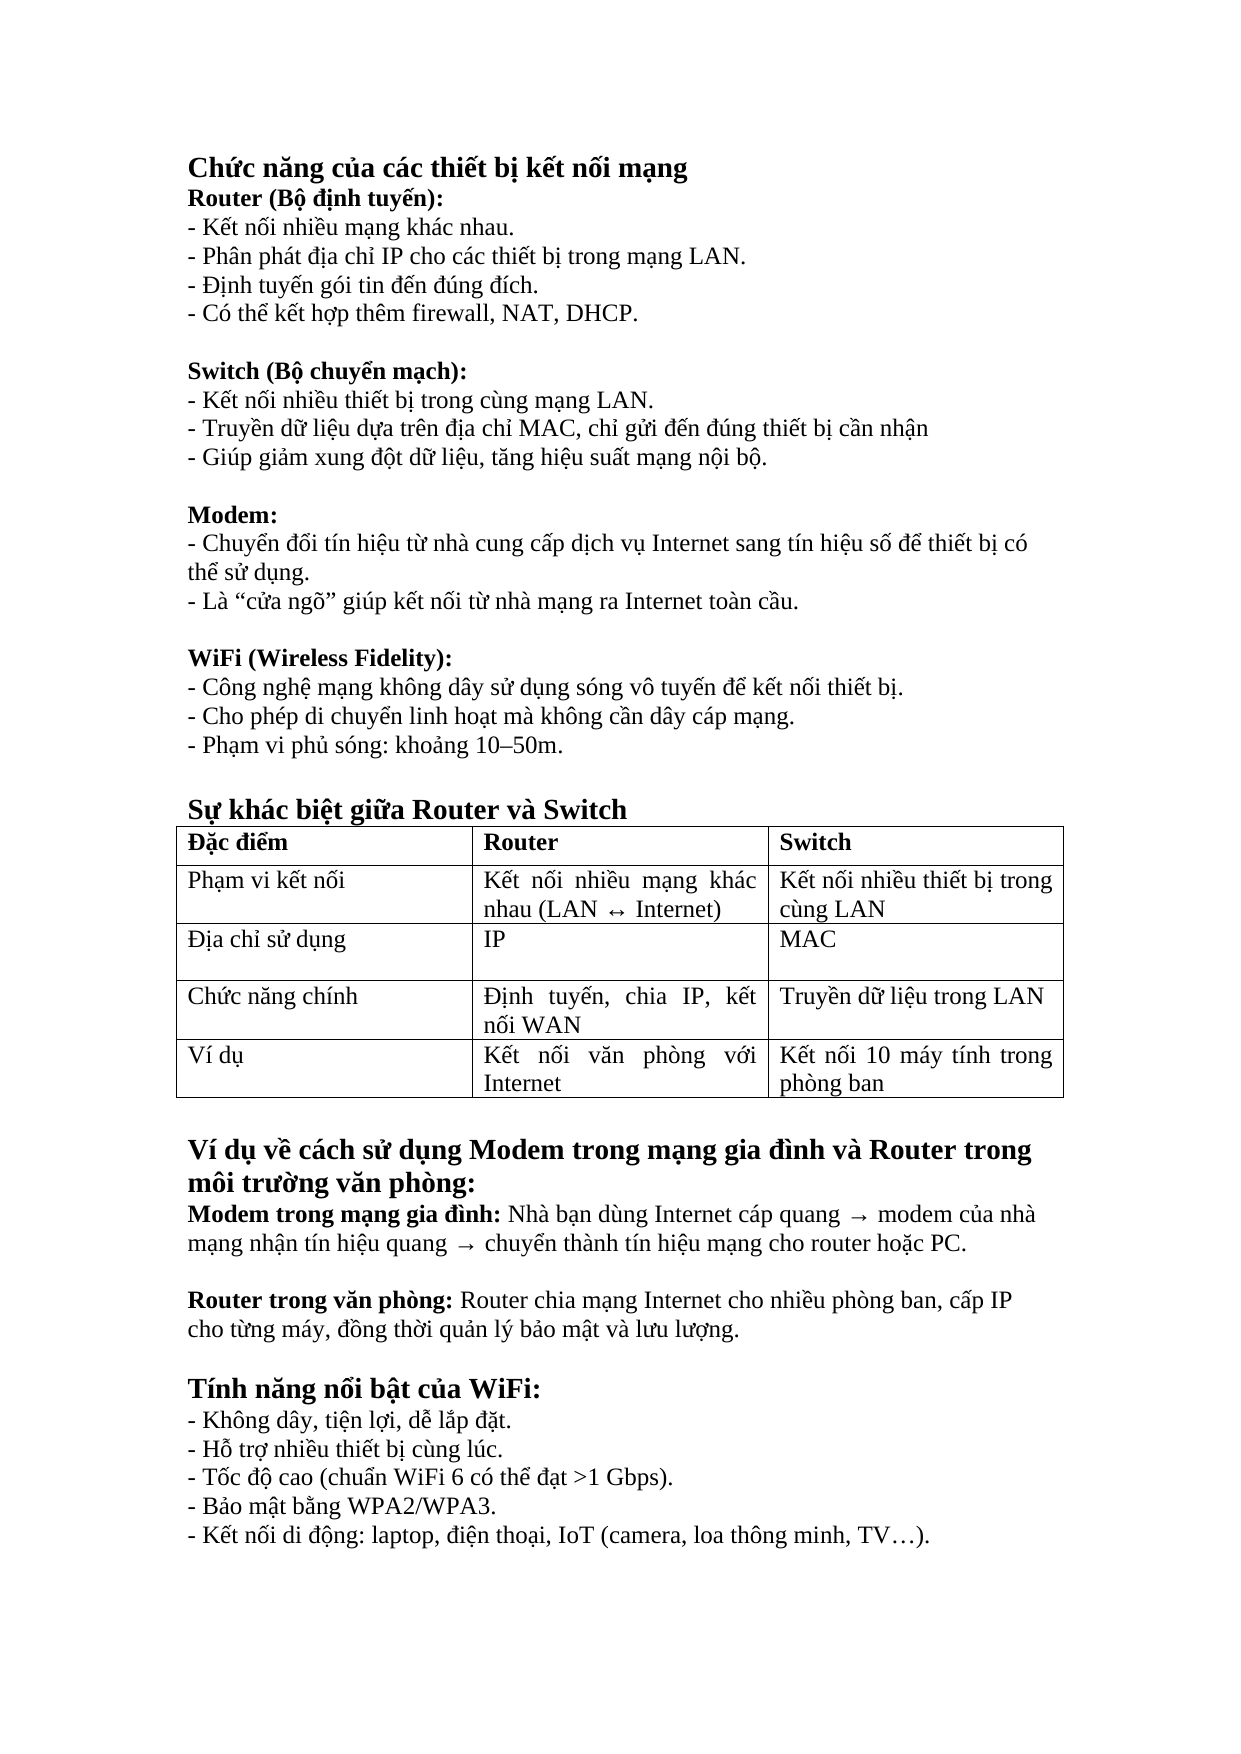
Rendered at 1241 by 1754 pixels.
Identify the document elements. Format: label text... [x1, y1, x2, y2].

text - Giúp giảm xung đột dữ liệu, tăng hiệu suất mạng nội bộ. [187, 442, 1053, 471]
text Switch (Bộ chuyển mạch): [187, 356, 1053, 385]
text Router (Bộ định tuyến): [187, 183, 1053, 212]
text - Kết nối nhiều thiết bị trong cùng mạng LAN. [187, 385, 1053, 413]
table_cell Kết nối văn phòng với Internet [473, 1040, 768, 1097]
text - Kết nối di động: laptop, điện thoại, IoT (camera, loa thông minh, TV…). [187, 1520, 1053, 1549]
table_cell Kết nối nhiều thiết bị trong cùng LAN [769, 866, 1063, 923]
text - Phạm vi phủ sóng: khoảng 10–50m. [187, 730, 1053, 758]
text - Là “cửa ngõ” giúp kết nối từ nhà mạng ra Internet toàn cầu. [187, 586, 1053, 615]
text - Cho phép di chuyển linh hoạt mà không cần dây cáp mạng. [187, 701, 1053, 730]
table_cell Ví dụ [177, 1040, 472, 1097]
table_header Đặc điểm [177, 827, 472, 864]
text - Không dây, tiện lợi, dễ lắp đặt. [187, 1405, 1053, 1434]
table_cell Kết nối 10 máy tính trong phòng ban [769, 1040, 1063, 1097]
text - Truyền dữ liệu dựa trên địa chỉ MAC, chỉ gửi đến đúng thiết bị cần nhận [187, 413, 1053, 442]
text - Bảo mật bằng WPA2/WPA3. [187, 1491, 1053, 1520]
table_cell Phạm vi kết nối [177, 866, 472, 923]
table_cell MAC [769, 924, 1063, 980]
table_cell Định tuyến, chia IP, kết nối WAN [473, 981, 768, 1039]
text - Có thể kết hợp thêm firewall, NAT, DHCP. [187, 298, 1053, 327]
text Sự khác biệt giữa Router và Switch [187, 792, 1053, 826]
text WiFi (Wireless Fidelity): [187, 643, 1053, 672]
table_cell Chức năng chính [177, 981, 472, 1039]
table_header Switch [769, 827, 1063, 864]
text - Định tuyến gói tin đến đúng đích. [187, 270, 1053, 298]
text - Công nghệ mạng không dây sử dụng sóng vô tuyến để kết nối thiết bị. [187, 672, 1053, 701]
text - Phân phát địa chỉ IP cho các thiết bị trong mạng LAN. [187, 241, 1053, 270]
text - Tốc độ cao (chuẩn WiFi 6 có thể đạt >1 Gbps). [187, 1462, 1053, 1491]
text Ví dụ về cách sử dụng Modem trong mạng gia đình và Router trong môi trường văn phòng: [187, 1132, 1053, 1199]
text - Hỗ trợ nhiều thiết bị cùng lúc. [187, 1434, 1053, 1462]
text - Kết nối nhiều mạng khác nhau. [187, 212, 1053, 241]
table_cell IP [473, 924, 768, 980]
table_cell Địa chỉ sử dụng [177, 924, 472, 980]
table_cell Kết nối nhiều mạng khác nhau (LAN ↔ Internet) [473, 866, 768, 923]
text Router trong văn phòng: Router chia mạng Internet cho nhiều phòng ban, cấp IP cho từng máy, đồng thời quản lý bảo mật và lưu lượng. [187, 1285, 1053, 1343]
table_cell Truyền dữ liệu trong LAN [769, 981, 1063, 1039]
text Chức năng của các thiết bị kết nối mạng [187, 150, 1053, 183]
text - Chuyển đổi tín hiệu từ nhà cung cấp dịch vụ Internet sang tín hiệu số để thiết bị có thể sử dụng. [187, 528, 1053, 586]
text Modem: [187, 500, 1053, 528]
text Tính năng nổi bật của WiFi: [187, 1371, 1053, 1405]
text Modem trong mạng gia đình: Nhà bạn dùng Internet cáp quang → modem của nhà mạng nhận tín hiệu quang → chuyển thành tín hiệu mạng cho router hoặc PC. [187, 1199, 1053, 1256]
table_header Router [473, 827, 768, 864]
